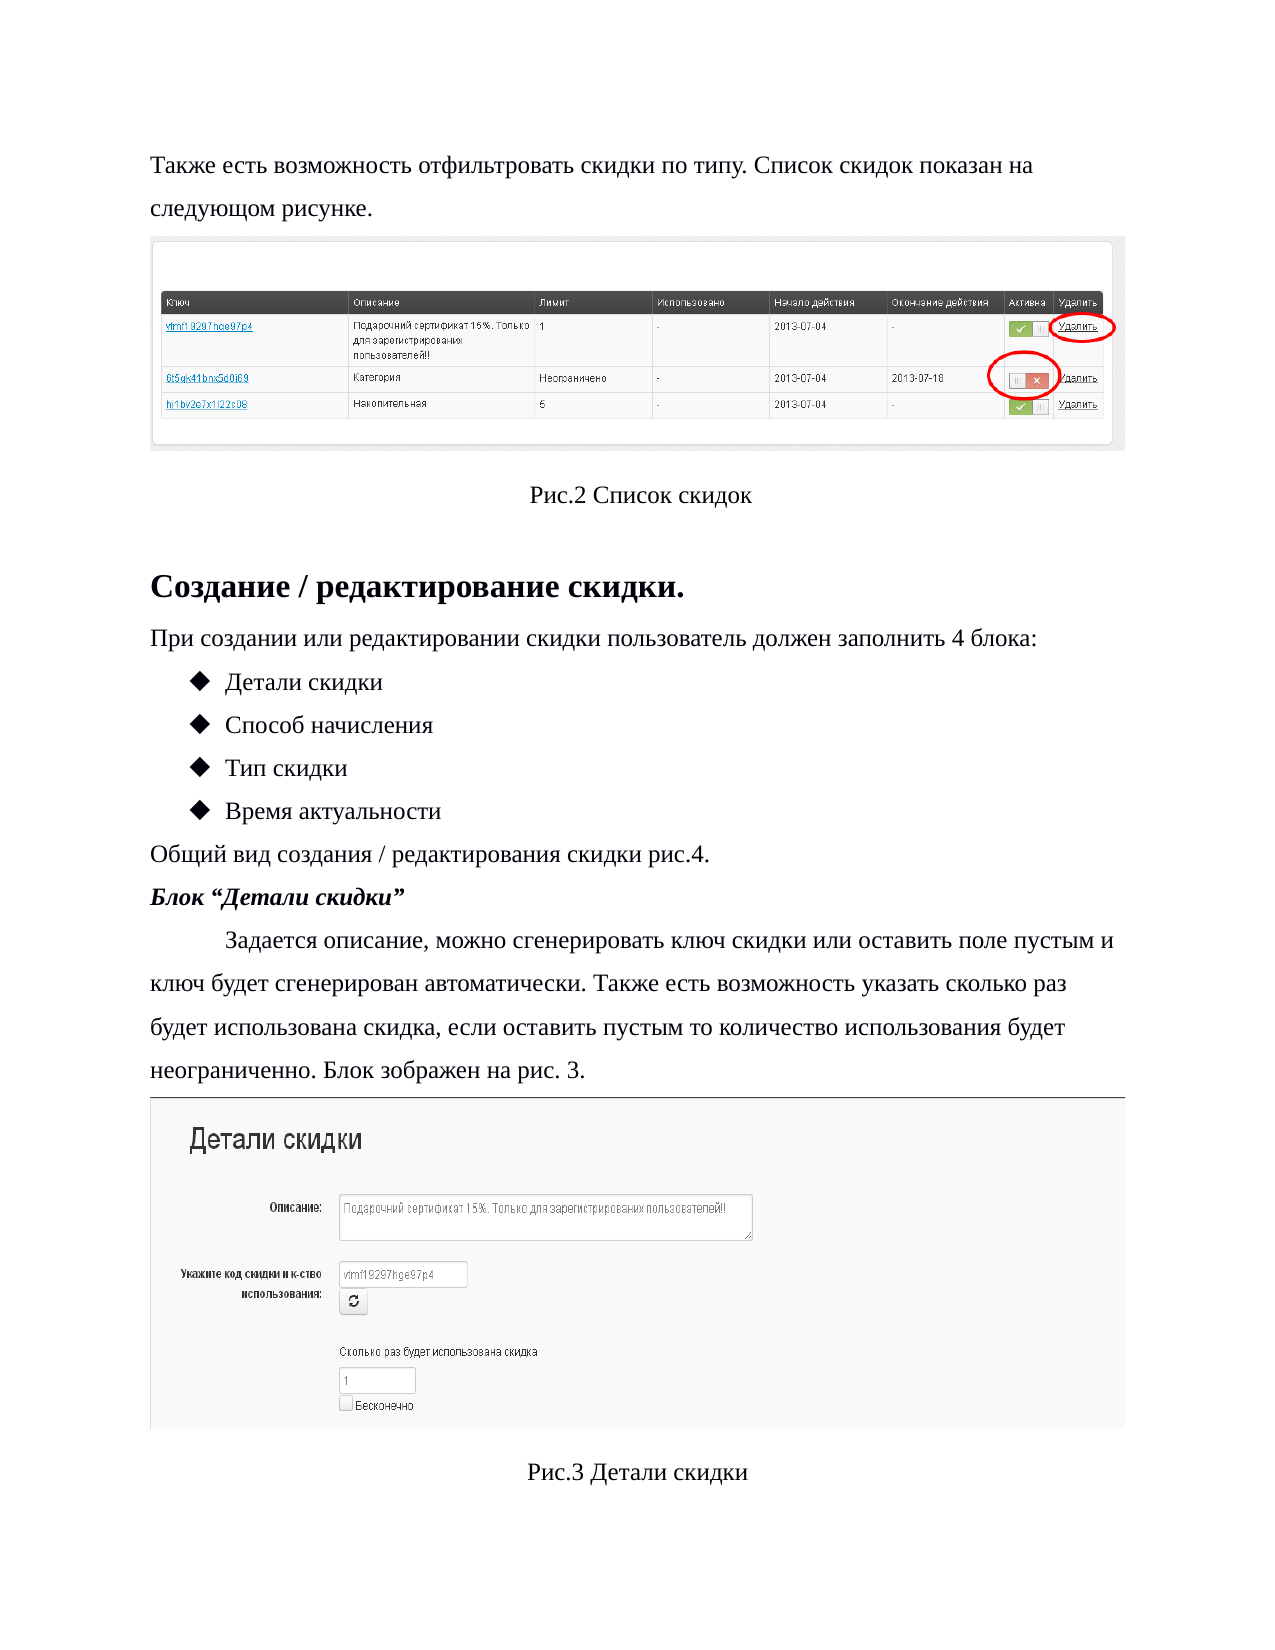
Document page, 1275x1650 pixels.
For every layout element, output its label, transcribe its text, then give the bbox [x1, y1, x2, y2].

text Также есть возможность отфильтровать скидки по типу. Список скидок показан на следующом рисунке. [150, 150, 1125, 222]
text Общий вид создания / редактирования скидки рис.4. [150, 839, 1125, 868]
list Тип скидки [187, 753, 1125, 782]
text Задается описание, можно сгенерировать ключ скидки или оставить поле пустым и ключ будет сгенерирован автоматически. Также есть возможность указать сколько раз будет использована скидка, если оставить пустым то количество использования будет неограниченно. Блок зображен на рис. 3. [150, 925, 1125, 1083]
picture [150, 1097, 1125, 1429]
text Рис.3 Детали скидки [150, 1429, 1125, 1486]
list Время актуальности [187, 796, 1125, 825]
list Детали скидки [187, 667, 1125, 695]
text Создание / редактирование скидки. [150, 566, 1125, 604]
text Рис.2 Список скидок [150, 451, 1125, 508]
picture [150, 236, 1125, 451]
text При создании или редактировании скидки пользователь должен заполнить 4 блока: [150, 623, 1125, 652]
text Блок “Детали скидки” [150, 882, 1125, 911]
list Способ начисления [187, 710, 1125, 738]
